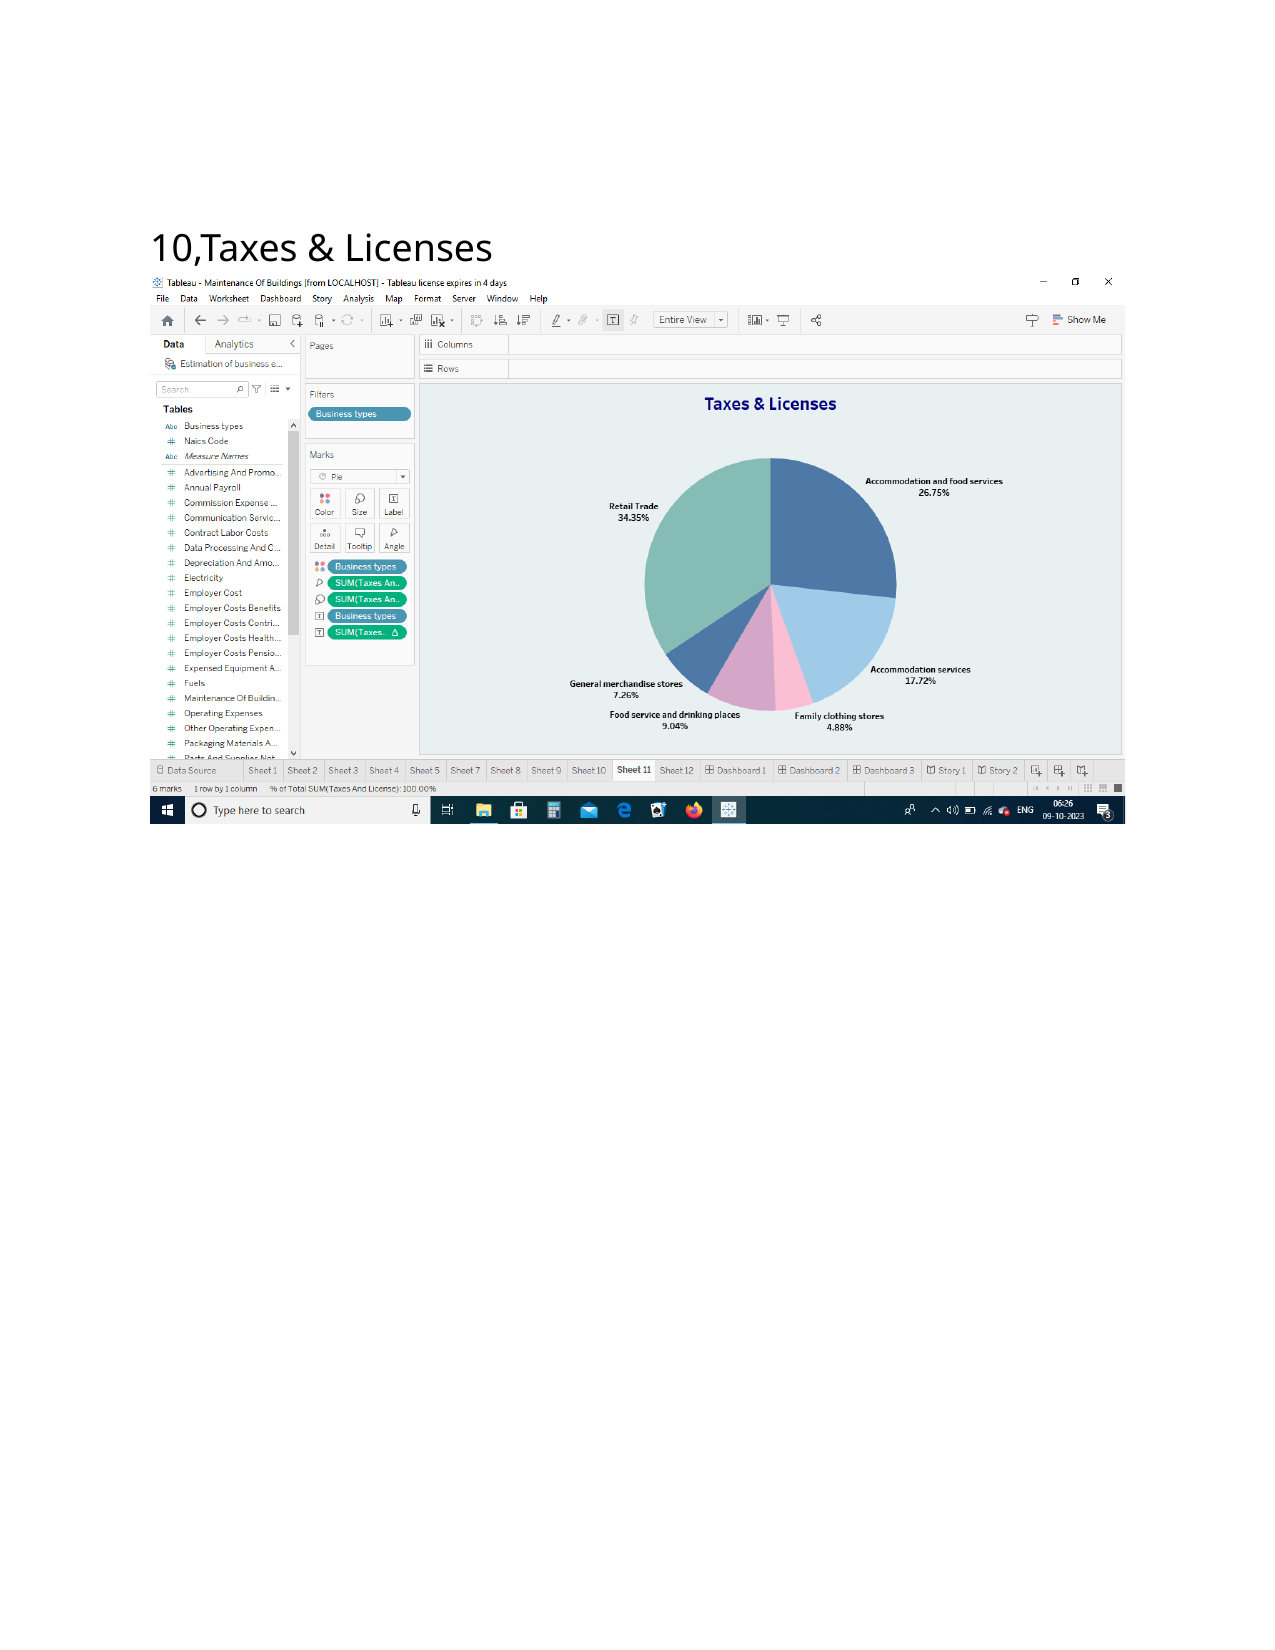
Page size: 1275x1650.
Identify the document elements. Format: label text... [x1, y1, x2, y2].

text 10,Taxes & Licenses [150, 222, 1125, 275]
picture [150, 275, 1125, 824]
